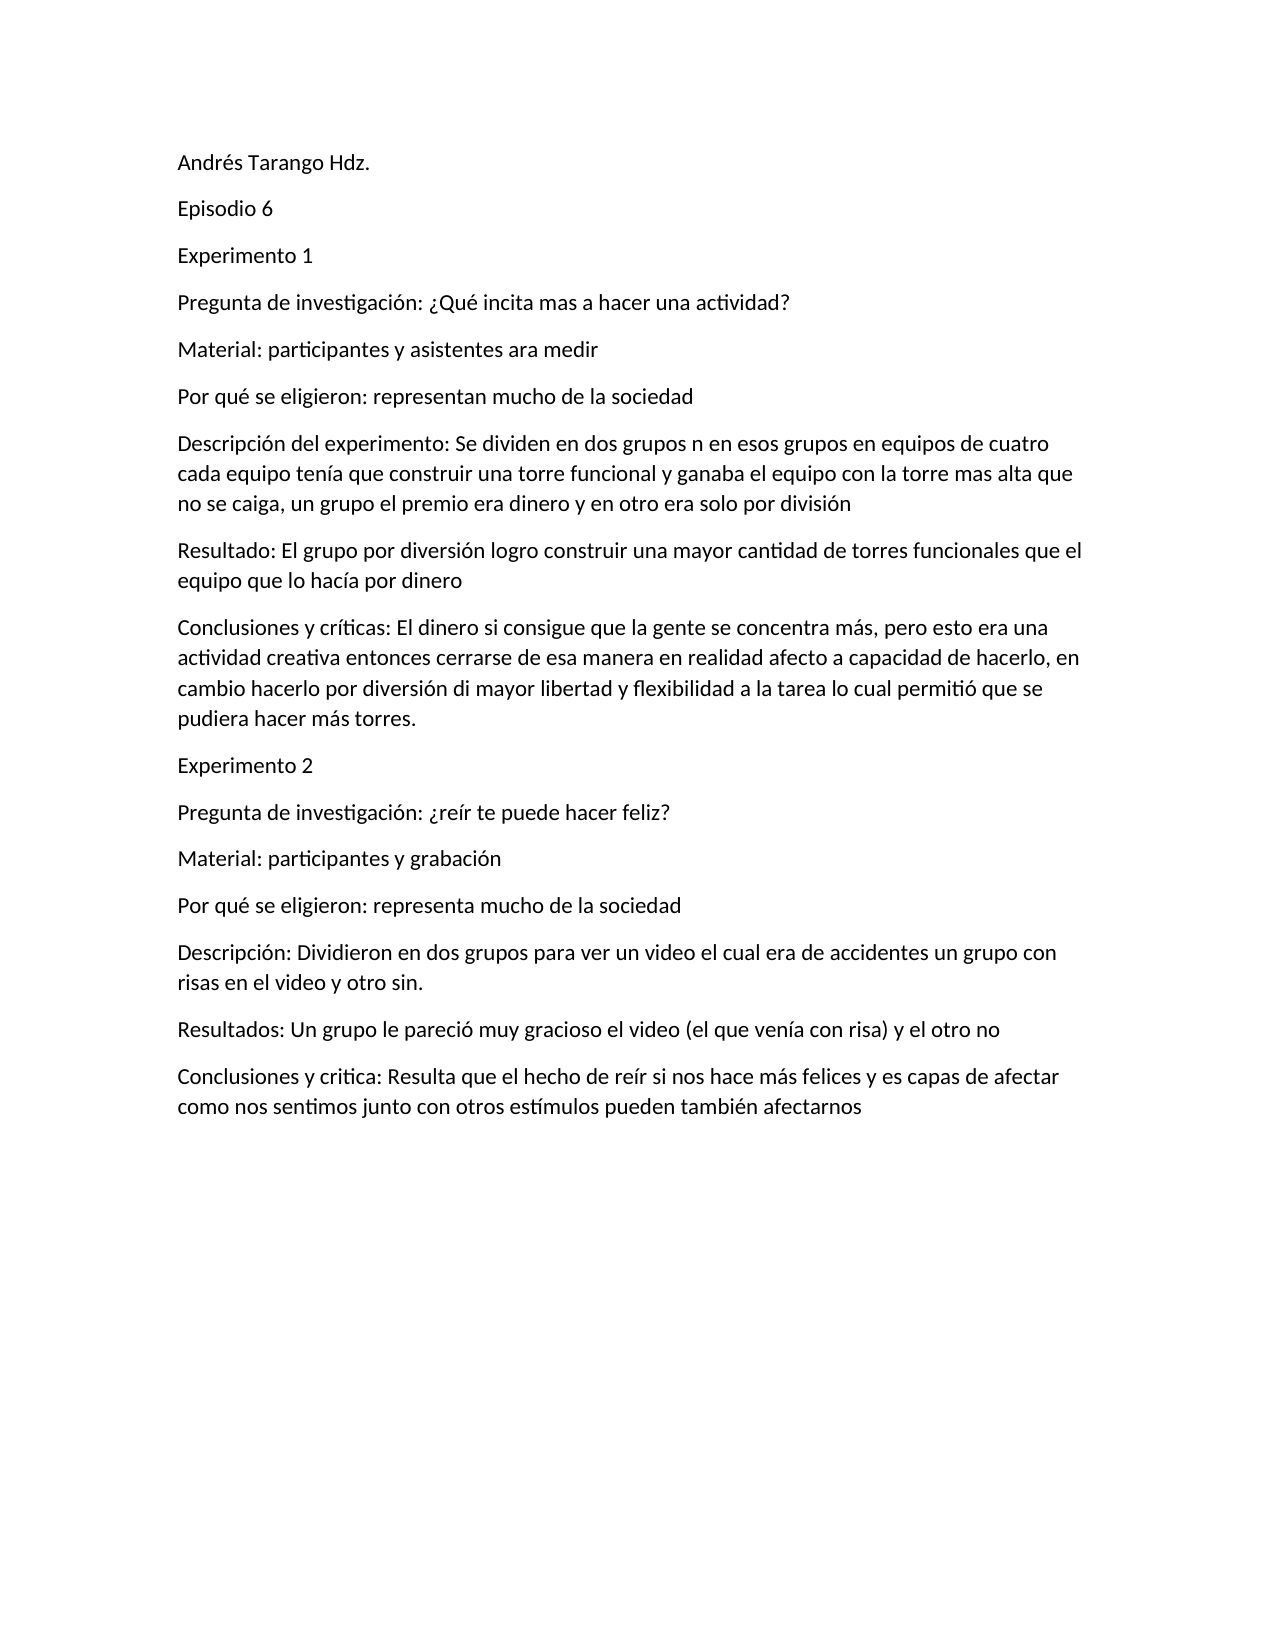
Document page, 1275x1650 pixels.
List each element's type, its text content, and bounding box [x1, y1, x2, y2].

text Experimento 2 [177, 751, 1098, 779]
text Descripción: Dividieron en dos grupos para ver un video el cual era de accidentes un grupo con risas en el video y otro sin. [177, 938, 1098, 996]
text Andrés Tarango Hdz. [177, 148, 1098, 176]
text Por qué se eligieron: representa mucho de la sociedad [177, 891, 1098, 919]
text Conclusiones y critica: Resulta que el hecho de reír si nos hace más felices y es capas de afectar como nos sentimos junto con otros estímulos pueden también afectarnos [177, 1062, 1098, 1120]
text Descripción del experimento: Se dividen en dos grupos n en esos grupos en equipos de cuatro cada equipo tenía que construir una torre funcional y ganaba el equipo con la torre mas alta que no se caiga, un grupo el premio era dinero y en otro era solo por división [177, 429, 1098, 517]
text Episodio 6 [177, 194, 1098, 222]
text Pregunta de investigación: ¿reír te puede hacer feliz? [177, 798, 1098, 826]
text Material: participantes y grabación [177, 844, 1098, 872]
text Por qué se eligieron: representan mucho de la sociedad [177, 382, 1098, 410]
text Conclusiones y críticas: El dinero si consigue que la gente se concentra más, pero esto era una actividad creativa entonces cerrarse de esa manera en realidad afecto a capacidad de hacerlo, en cambio hacerlo por diversión di mayor libertad y flexibilidad a la tarea lo cual permitió que se pudiera hacer más torres. [177, 613, 1098, 732]
text Experimento 1 [177, 241, 1098, 269]
text Resultados: Un grupo le pareció muy gracioso el video (el que venía con risa) y el otro no [177, 1015, 1098, 1043]
text Resultado: El grupo por diversión logro construir una mayor cantidad de torres funcionales que el equipo que lo hacía por dinero [177, 536, 1098, 594]
text Pregunta de investigación: ¿Qué incita mas a hacer una actividad? [177, 288, 1098, 316]
text Material: participantes y asistentes ara medir [177, 335, 1098, 363]
